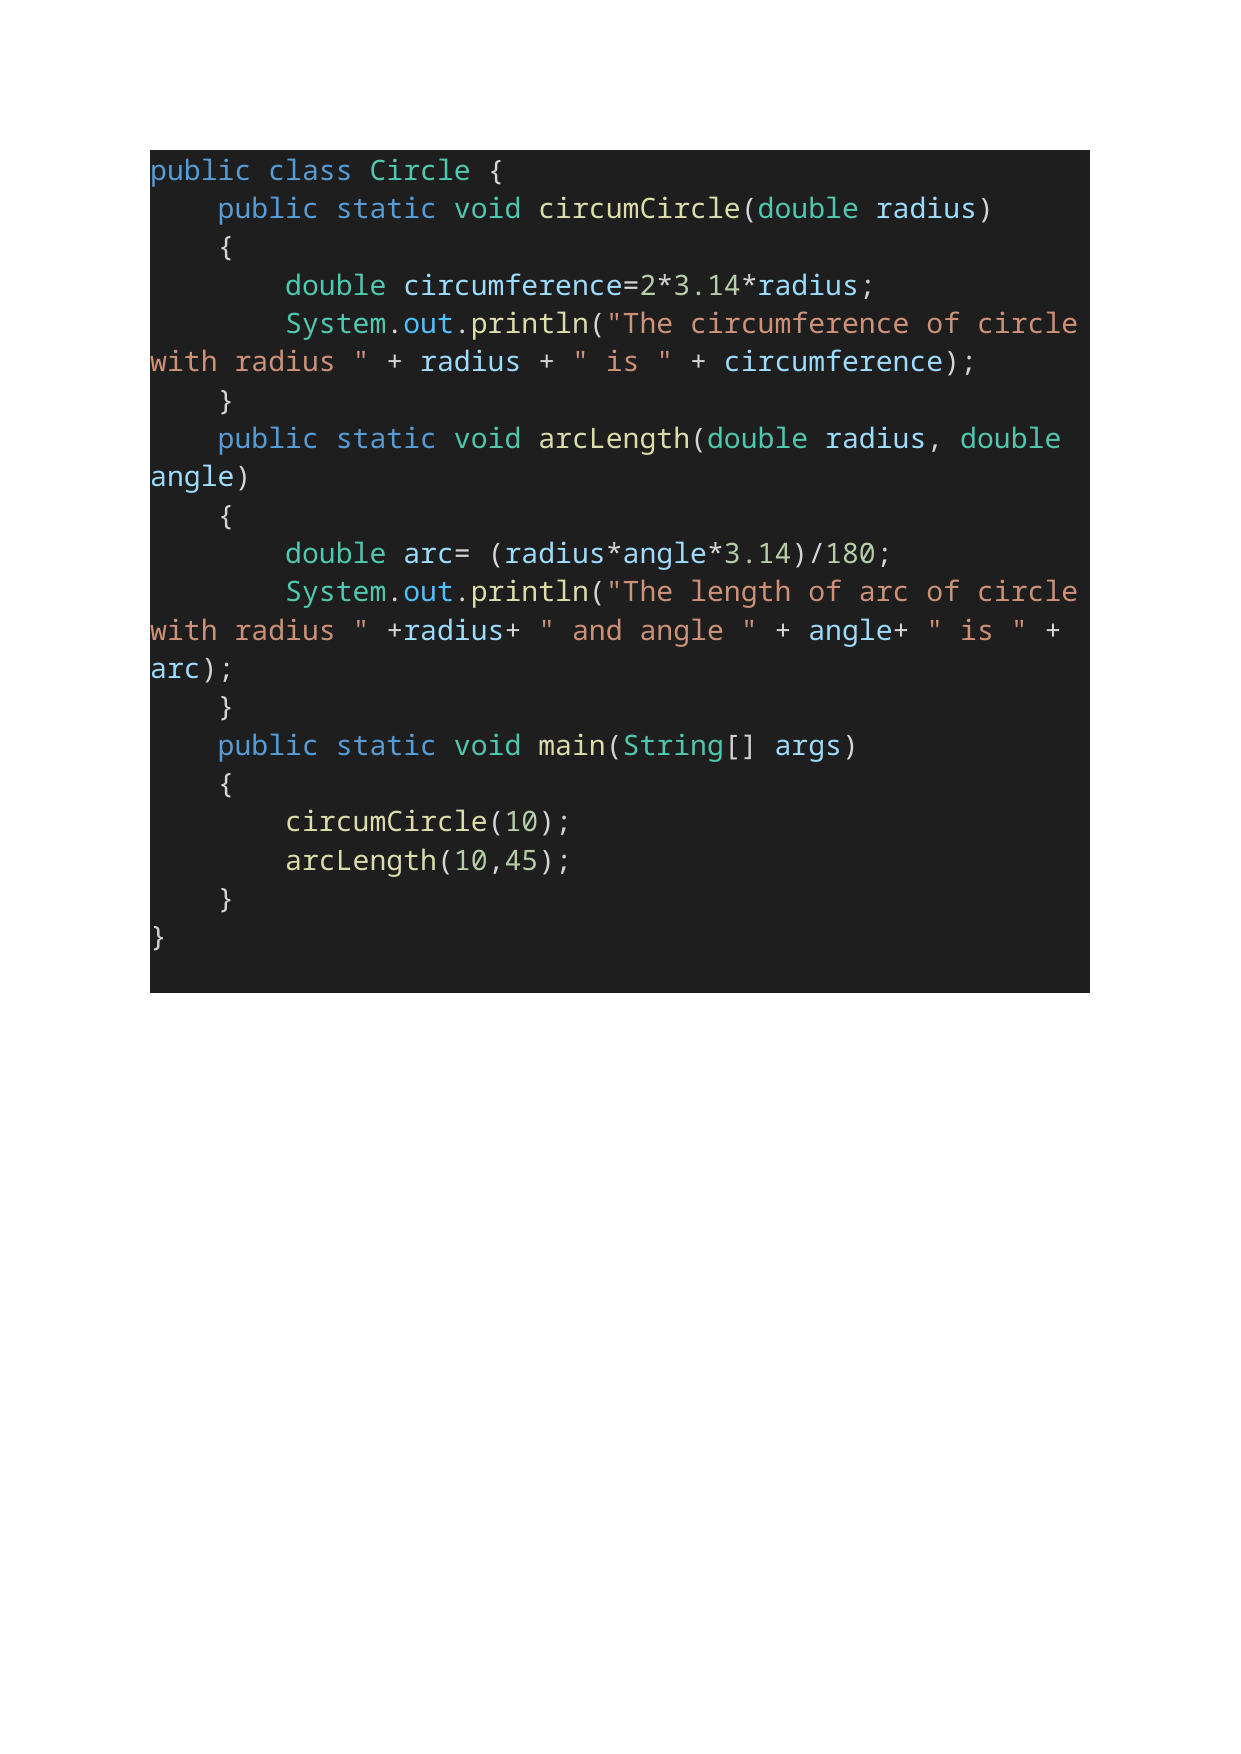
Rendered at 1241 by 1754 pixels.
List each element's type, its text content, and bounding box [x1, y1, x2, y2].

text { [150, 227, 1090, 265]
text System.out.println("The length of arc of circle with radius " +radius+ " and angle " + angle+ " is " + arc); [150, 572, 1090, 687]
text } [150, 380, 1090, 418]
text { [150, 763, 1090, 802]
text public static void circumCircle(double radius) [150, 188, 1090, 227]
text { [150, 495, 1090, 533]
text System.out.println("The circumference of circle with radius " + radius + " is " + circumference); [150, 303, 1090, 380]
text } [150, 878, 1090, 917]
text } [150, 687, 1090, 725]
text arcLength(10,45); [150, 840, 1090, 878]
text public static void main(String[] args) [150, 725, 1090, 763]
text circumCircle(10); [150, 802, 1090, 840]
text public class Circle { [150, 150, 1090, 188]
text public static void arcLength(double radius, double angle) [150, 418, 1090, 495]
text double circumference=2*3.14*radius; [150, 265, 1090, 303]
text double arc= (radius*angle*3.14)/180; [150, 533, 1090, 572]
text } [150, 917, 1090, 955]
